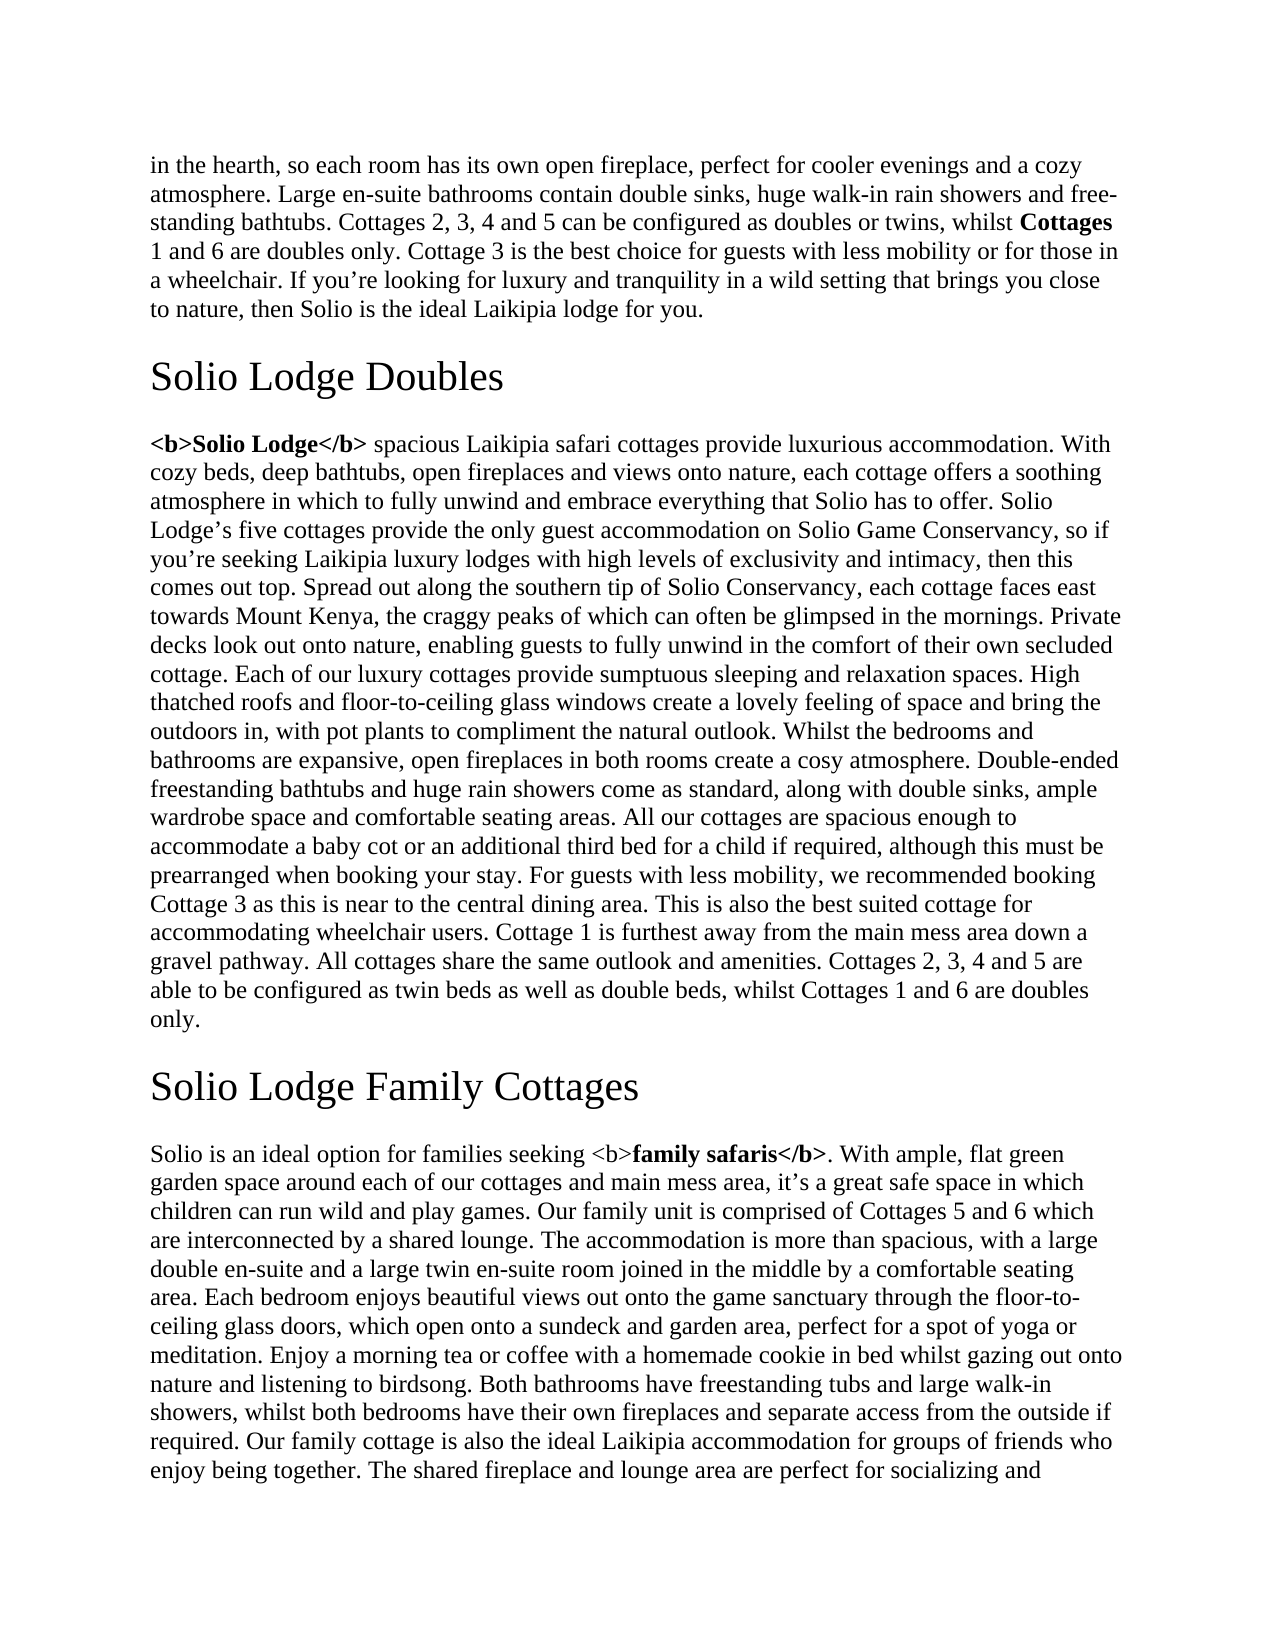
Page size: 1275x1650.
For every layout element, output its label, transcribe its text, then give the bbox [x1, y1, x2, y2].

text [150, 150, 1125, 322]
text Solio Lodge Family Cottages [150, 1062, 1125, 1109]
text <b>Solio Lodge</b> spacious Laikipia safari cottages provide luxurious accommodation. With cozy beds, deep bathtubs, open fireplaces and views onto nature, each cottage offers a soothing atmosphere in which to fully unwind and embrace everything that Solio has to offer. Solio Lodge’s five cottages provide the only guest accommodation on Solio Game Conservancy, so if you’re seeking Laikipia luxury lodges with high levels of exclusivity and intimacy, then this comes out top. Spread out along the southern tip of Solio Conservancy, each cottage faces east towards Mount Kenya, the craggy peaks of which can often be glimpsed in the mornings. Private decks look out onto nature, enabling guests to fully unwind in the comfort of their own secluded cottage. Each of our luxury cottages provide sumptuous sleeping and relaxation spaces. High thatched roofs and floor-to-ceiling glass windows create a lovely feeling of space and bring the outdoors in, with pot plants to compliment the natural outlook. Whilst the bedrooms and bathrooms are expansive, open fireplaces in both rooms create a cosy atmosphere. Double-ended freestanding bathtubs and huge rain showers come as standard, along with double sinks, ample wardrobe space and comfortable seating areas. All our cottages are spacious enough to accommodate a baby cot or an additional third bed for a child if required, although this must be prearranged when booking your stay. For guests with less mobility, we recommended booking Cottage 3 as this is near to the central dining area. This is also the best suited cottage for accommodating wheelchair users. Cottage 1 is furthest away from the main mess area down a gravel pathway. All cottages share the same outlook and amenities. Cottages 2, 3, 4 and 5 are able to be configured as twin beds as well as double beds, whilst Cottages 1 and 6 are doubles only. [150, 429, 1125, 1032]
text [150, 1139, 1125, 1484]
text Solio Lodge Doubles [150, 352, 1125, 399]
